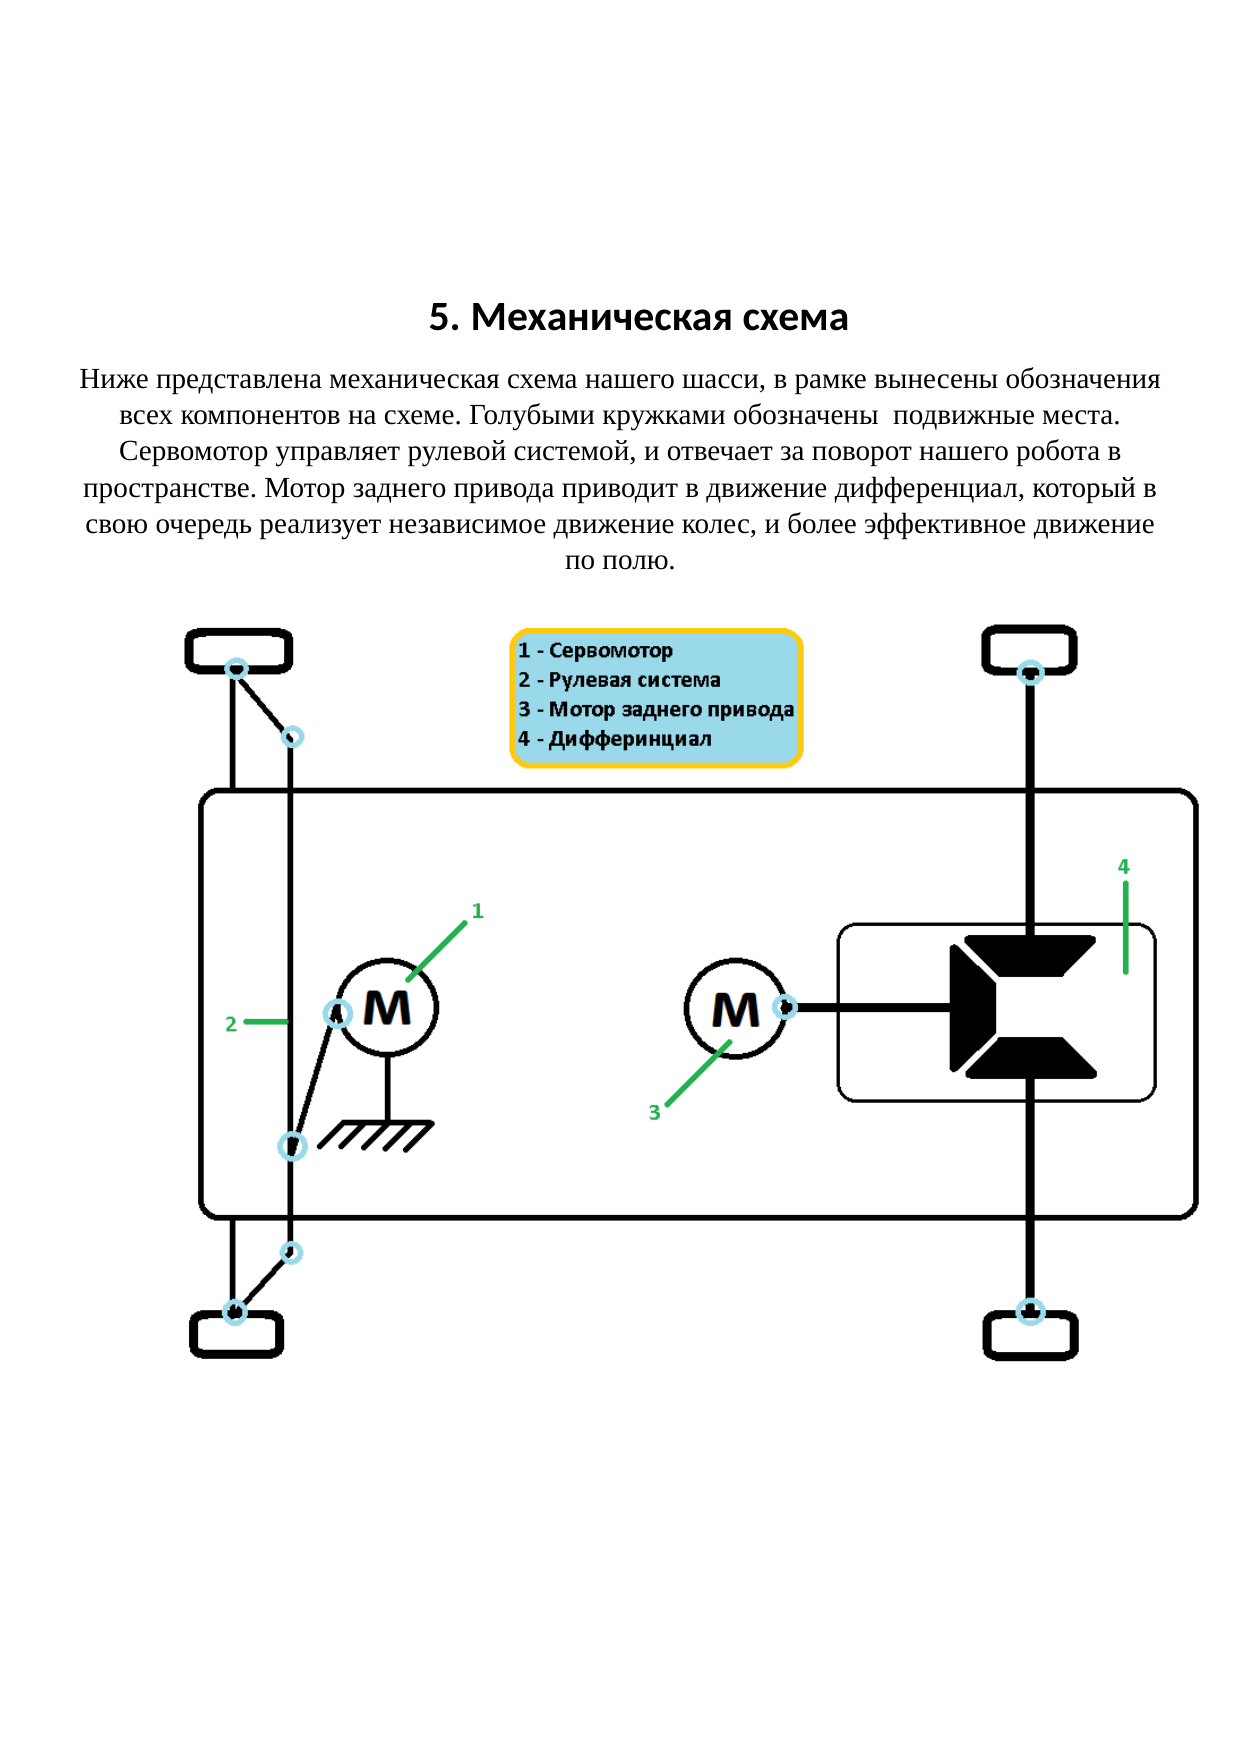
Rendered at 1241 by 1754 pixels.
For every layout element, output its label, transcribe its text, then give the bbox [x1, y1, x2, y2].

list Механическая схема [112, 290, 1165, 341]
text Ниже представлена механическая схема нашего шасси, в рамке вынесены обозначения всех компонентов на схеме. Голубыми кружками обозначены подвижные места. Сервомотор управляет рулевой системой, и отвечает за поворот нашего робота в пространстве. Мотор заднего привода приводит в движение дифференциал, который в свою очередь реализует независимое движение колес, и более эффективное движение по полю. [75, 361, 1165, 576]
picture [154, 594, 1241, 1419]
